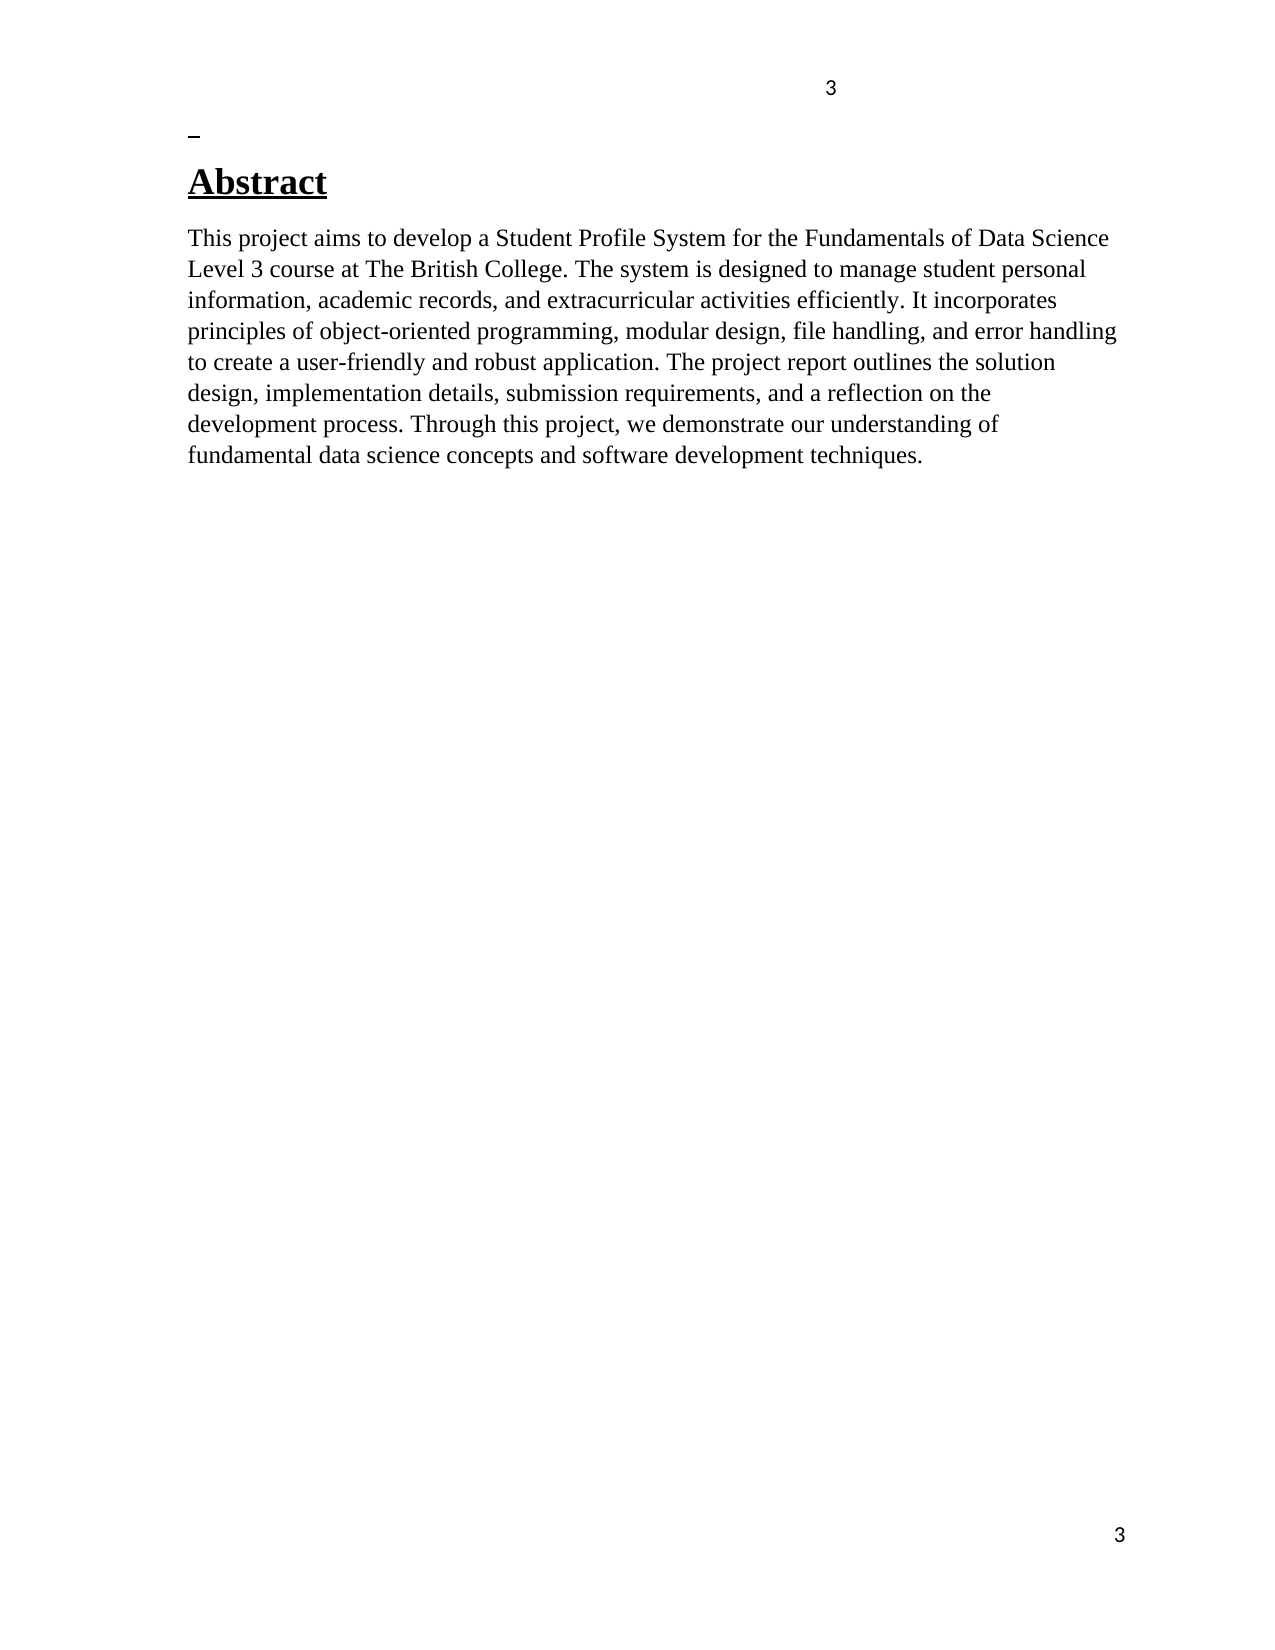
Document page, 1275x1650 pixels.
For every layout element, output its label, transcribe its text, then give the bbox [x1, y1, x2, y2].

text This project aims to develop a Student Profile System for the Fundamentals of Data Science Level 3 course at The British College. The system is designed to manage student personal information, academic records, and extracurricular activities efficiently. It incorporates principles of object-oriented programming, modular design, file handling, and error handling to create a user-friendly and robust application. The project report outlines the solution design, implementation details, submission requirements, and a reflection on the development process. Through this project, we demonstrate our understanding of fundamental data science concepts and software development techniques. [187, 223, 1125, 469]
text Abstract [187, 159, 1125, 202]
